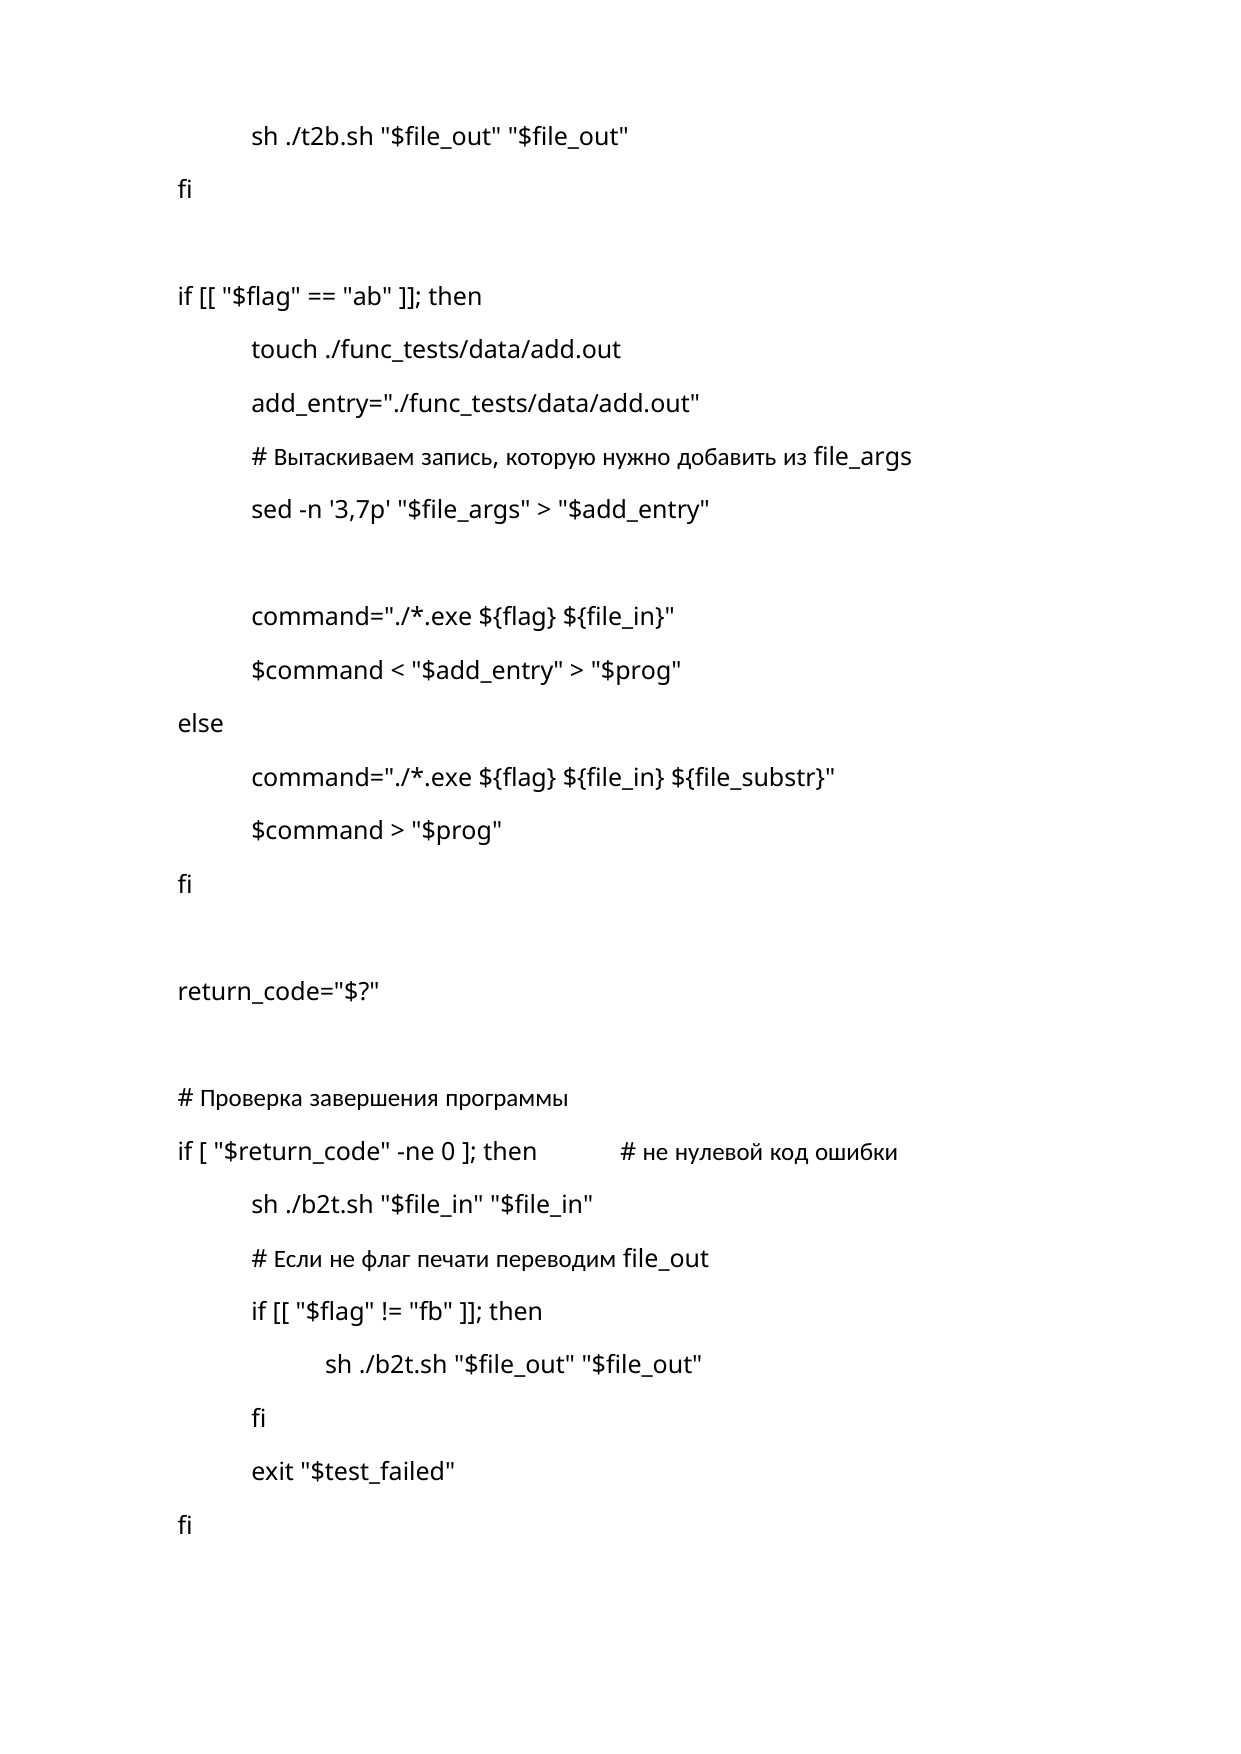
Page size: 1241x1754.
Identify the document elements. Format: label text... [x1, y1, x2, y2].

text sh ./t2b.sh "$file_out" "$file_out" [177, 118, 1152, 152]
text else [177, 706, 1152, 740]
text if [[ "$flag" == "ab" ]]; then [177, 278, 1152, 312]
text exit "$test_failed" [177, 1454, 1152, 1488]
text sh ./b2t.sh "$file_in" "$file_in" [177, 1187, 1152, 1221]
text # Вытаскиваем запись, которую нужно добавить из file_args [177, 439, 1152, 473]
text $command > "$prog" [177, 813, 1152, 847]
text fi [177, 172, 1152, 206]
text # Проверка завершения программы [177, 1080, 1152, 1114]
text fi [177, 866, 1152, 900]
text fi [177, 1401, 1152, 1435]
text touch ./func_tests/data/add.out [177, 332, 1152, 366]
text sh ./b2t.sh "$file_out" "$file_out" [177, 1347, 1152, 1381]
text sed -n '3,7p' "$file_args" > "$add_entry" [177, 492, 1152, 526]
text $command < "$add_entry" > "$prog" [177, 652, 1152, 687]
text if [[ "$flag" != "fb" ]]; then [177, 1294, 1152, 1328]
text add_entry="./func_tests/data/add.out" [177, 385, 1152, 419]
text return_code="$?" [177, 973, 1152, 1007]
text command="./*.exe ${flag} ${file_in} ${file_substr}" [177, 759, 1152, 793]
text # Если не флаг печати переводим file_out [177, 1240, 1152, 1274]
text fi [177, 1507, 1152, 1542]
text command="./*.exe ${flag} ${file_in}" [177, 599, 1152, 633]
text if [ "$return_code" -ne 0 ]; then # не нулевой код ошибки [177, 1133, 1152, 1167]
